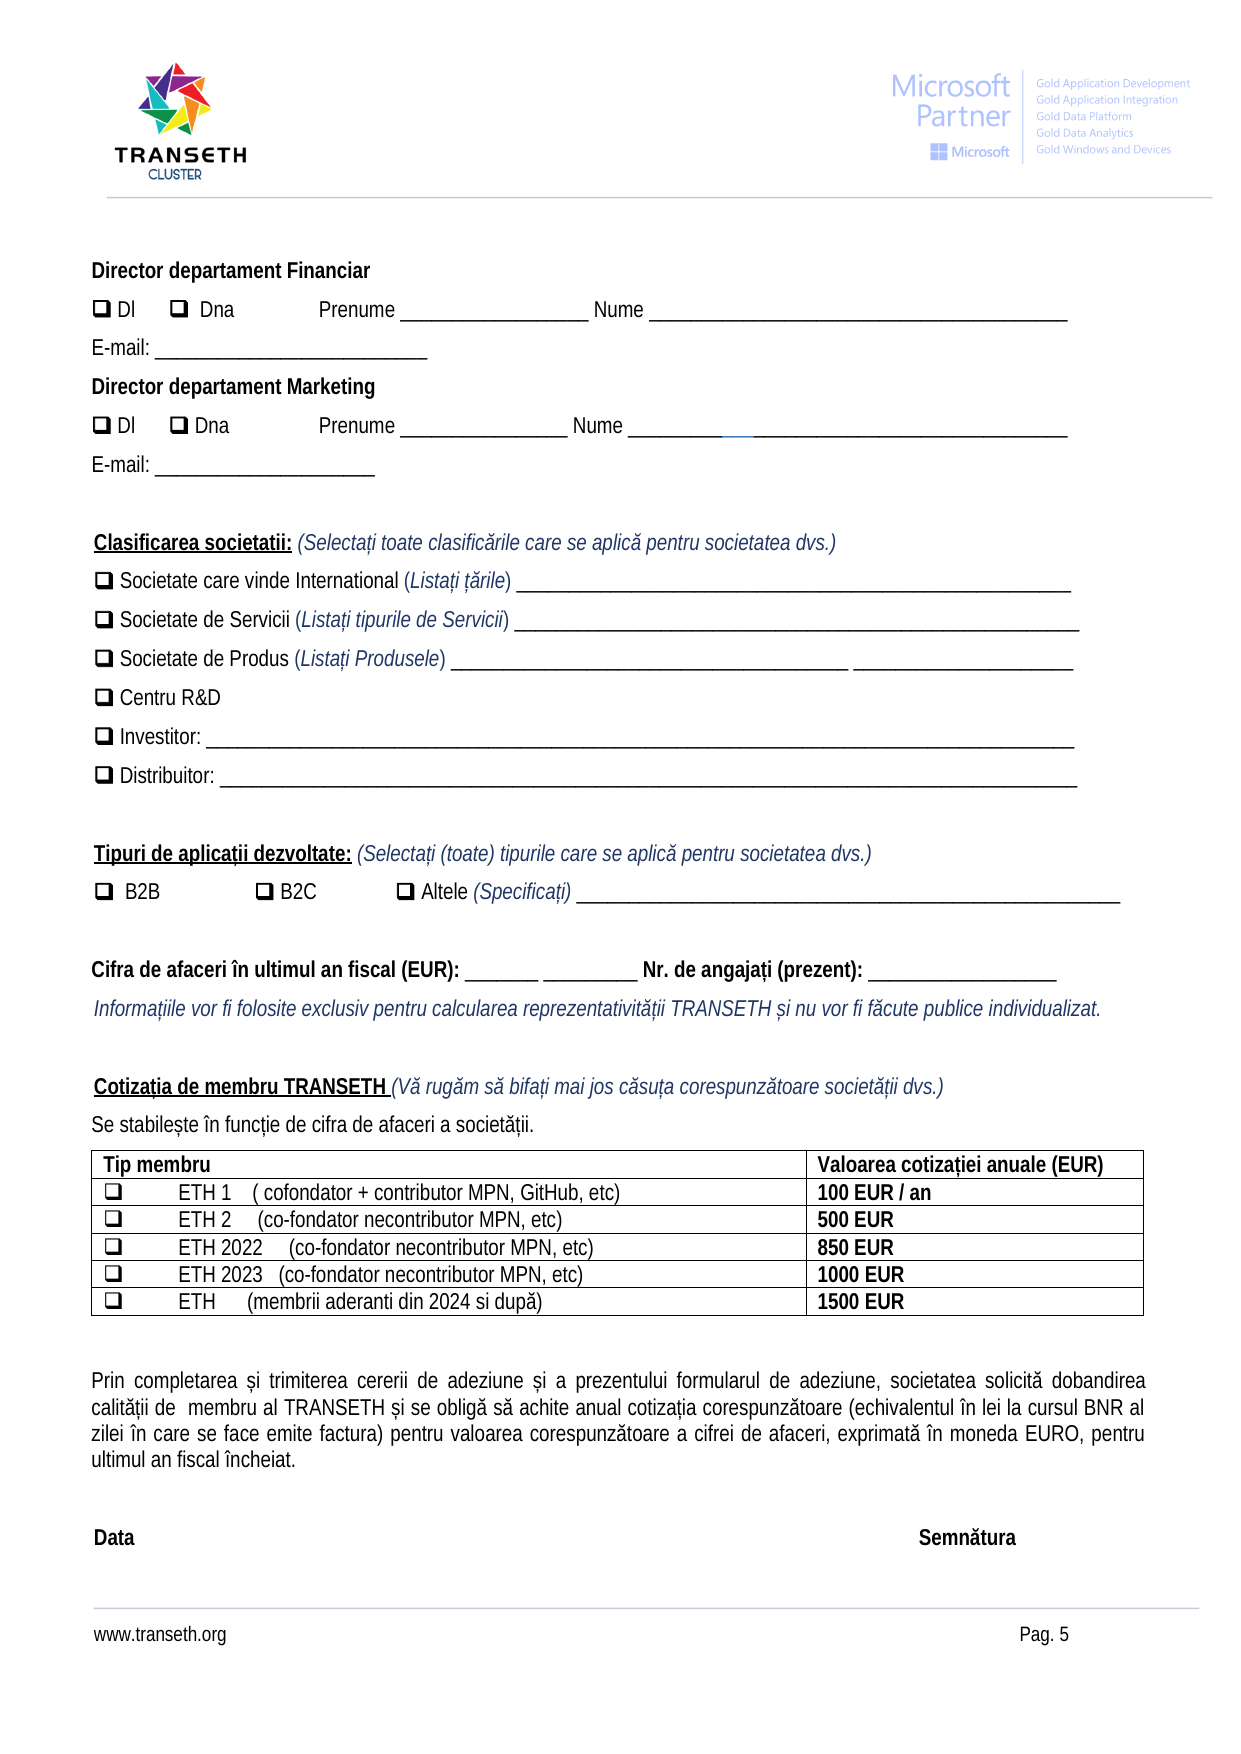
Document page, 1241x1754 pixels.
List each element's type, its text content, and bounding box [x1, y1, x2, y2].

table_cell ETH 2023 (co-fondator necontributor MPN, etc) [92, 1261, 806, 1287]
table_cell ETH 1 ( cofondator + contributor MPN, GitHub, etc) [92, 1179, 806, 1205]
text Prin completarea și trimiterea cererii de adeziune și a prezentului formularul de adeziune, societatea solicită dobandirea calității de membru al TRANSETH și se obligă să achite anual cotizația corespunzătoare (echivalentul în lei la cursul BNR al zilei în care se face emite factura) pentru valoarea corespunzătoare a cifrei de afaceri, exprimată în moneda EURO, pentru ultimul an fiscal încheiat. [91, 1367, 1146, 1472]
text Data Semnătura [94, 1524, 1146, 1550]
table_cell 500 EUR [807, 1206, 1143, 1232]
table_cell ETH (membrii aderanti din 2024 si după) [92, 1288, 806, 1315]
text Distribuitor: __________________________________________________________________________________ [94, 762, 1146, 788]
text Centru R&D [94, 684, 1146, 710]
text Cifra de afaceri în ultimul an fiscal (EUR): _______ _________ Nr. de angajați (prezent): __________________ [91, 956, 1146, 982]
text B2B B2C Altele (Specificați) ____________________________________________________ [94, 878, 1146, 905]
table_cell 850 EUR [807, 1234, 1143, 1260]
text Tipuri de aplicații dezvoltate: (Selectați (toate) tipurile care se aplică pentru societatea dvs.) [94, 839, 1146, 866]
text Societate de Produs (Listați Produsele) ______________________________________ _____________________ [94, 645, 1146, 672]
table_cell ETH 2 (co-fondator necontributor MPN, etc) [92, 1206, 806, 1232]
text Investitor: ___________________________________________________________________________________ [94, 723, 1146, 749]
table_cell 100 EUR / an [807, 1179, 1143, 1205]
text Se stabilește în funcție de cifra de afaceri a societății. [91, 1111, 1146, 1138]
table_header Tip membru [92, 1151, 806, 1178]
table_cell ETH 2022 (co-fondator necontributor MPN, etc) [92, 1234, 806, 1260]
table_cell 1000 EUR [807, 1261, 1143, 1287]
picture [103, 56, 260, 189]
text Cotizația de membru TRANSETH (Vă rugăm să bifați mai jos căsuța corespunzătoare societății dvs.) [94, 1073, 1146, 1099]
text E-mail: __________________________ [91, 334, 1146, 361]
text Director departament Financiar [91, 257, 1146, 283]
text Clasificarea societatii: (Selectați toate clasificările care se aplică pentru societatea dvs.) [94, 529, 1146, 555]
table_cell 1500 EUR [807, 1288, 1143, 1315]
text Societate care vinde International (Listați țările) _____________________________________________________ [94, 567, 1146, 594]
text Dl Dna Prenume ________________ Nume __________________________________________ [91, 412, 1146, 438]
text Societate de Servicii (Listați tipurile de Servicii) ______________________________________________________ [94, 606, 1146, 633]
table_header Valoarea cotizației anuale (EUR) [807, 1151, 1143, 1178]
text Director departament Marketing [91, 373, 1146, 399]
text Dl Dna Prenume __________________ Nume ________________________________________ [91, 296, 1146, 322]
text E-mail: _____________________ [91, 451, 1146, 477]
text Informațiile vor fi folosite exclusiv pentru calcularea reprezentativității TRANSETH și nu vor fi făcute publice individualizat. [94, 995, 1146, 1021]
